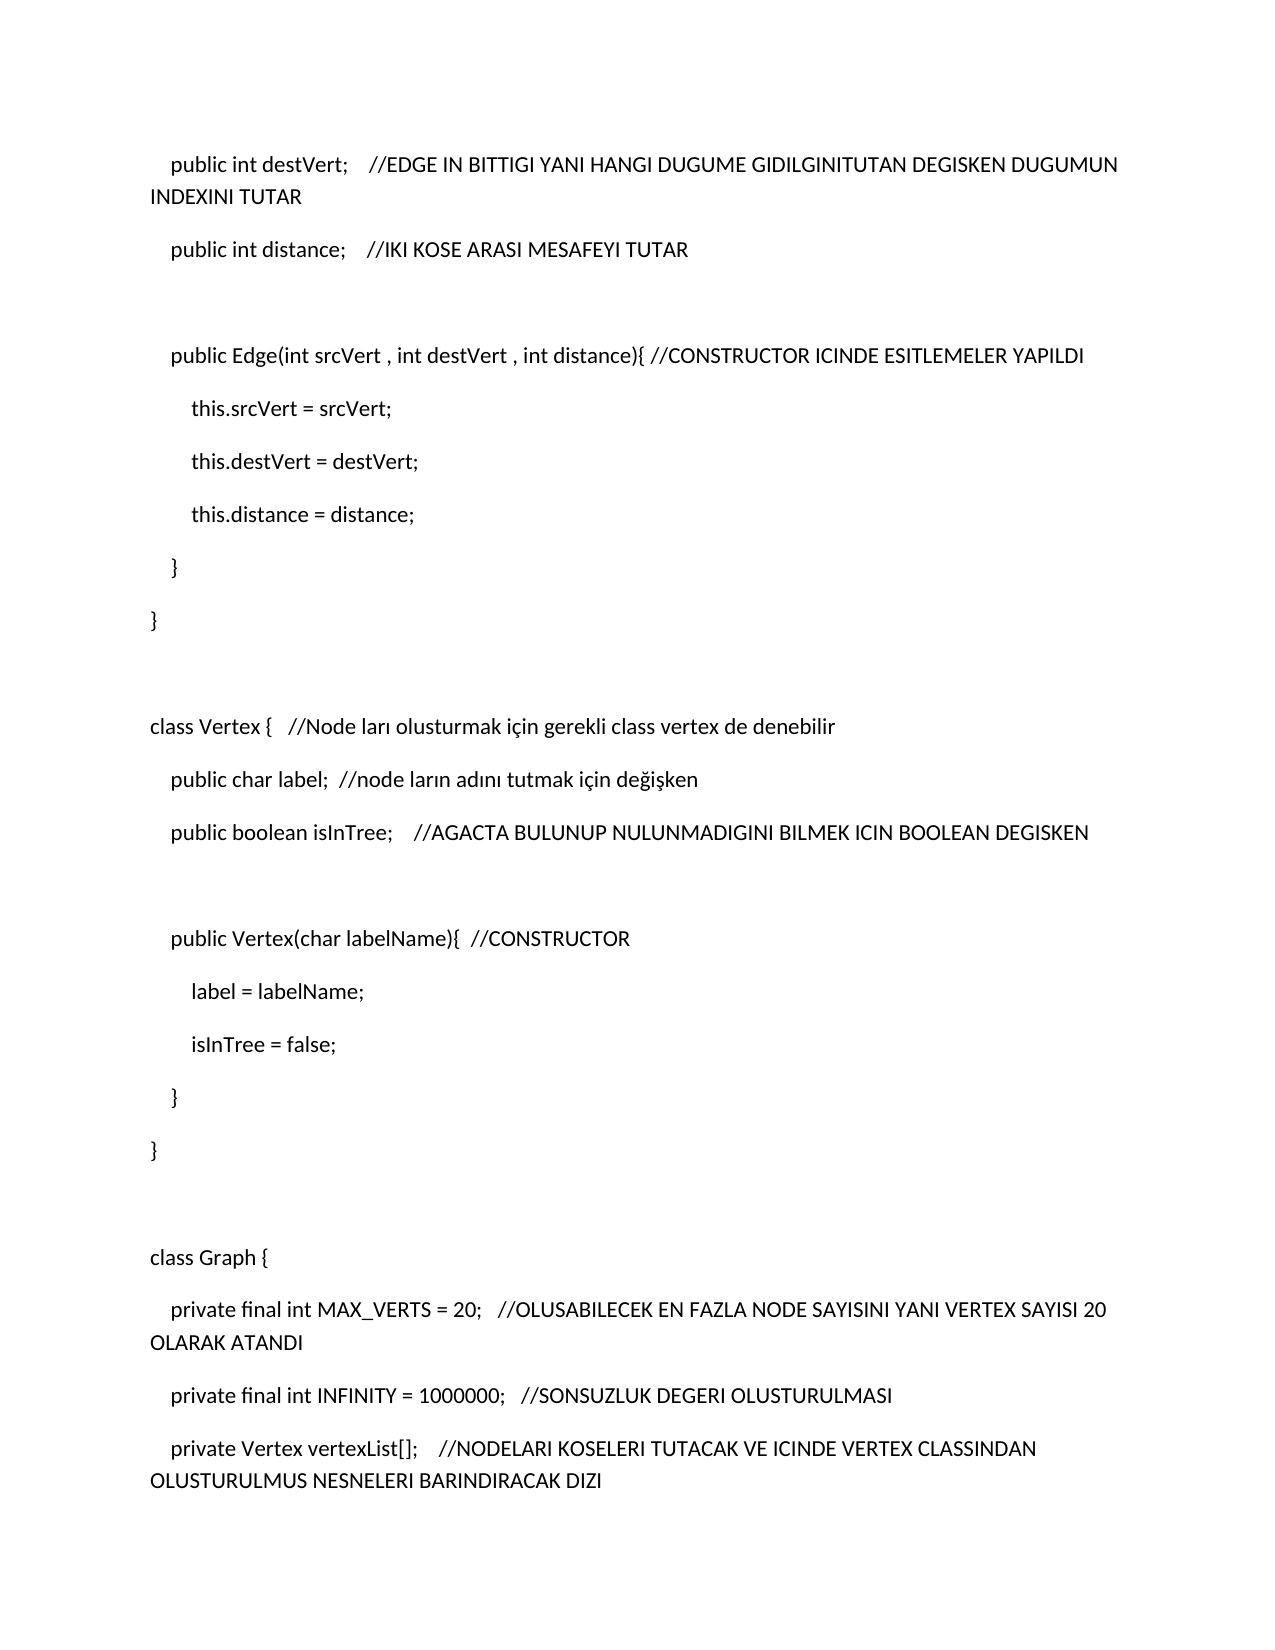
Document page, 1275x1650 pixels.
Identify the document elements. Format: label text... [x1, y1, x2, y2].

text label = labelName; [150, 977, 1125, 1006]
text this.distance = distance; [150, 500, 1125, 528]
text } [150, 553, 1125, 581]
text } [150, 1137, 1125, 1164]
text this.srcVert = srcVert; [150, 394, 1125, 422]
text public int destVert; //EDGE IN BITTIGI YANI HANGI DUGUME GIDILGINITUTAN DEGISKEN DUGUMUN INDEXINI TUTAR [150, 150, 1125, 210]
text public char label; //node ların adını tutmak için değişken [150, 765, 1125, 793]
text public int distance; //IKI KOSE ARASI MESAFEYI TUTAR [150, 235, 1125, 263]
text public Vertex(char labelName){ //CONSTRUCTOR [150, 924, 1125, 952]
text isInTree = false; [150, 1031, 1125, 1058]
text private final int MAX_VERTS = 20; //OLUSABILECEK EN FAZLA NODE SAYISINI YANI VERTEX SAYISI 20 OLARAK ATANDI [150, 1296, 1125, 1356]
text this.destVert = destVert; [150, 447, 1125, 475]
text } [150, 606, 1125, 634]
text } [150, 1083, 1125, 1112]
text public Edge(int srcVert , int destVert , int distance){ //CONSTRUCTOR ICINDE ESITLEMELER YAPILDI [150, 341, 1125, 369]
text class Graph { [150, 1243, 1125, 1271]
text public boolean isInTree; //AGACTA BULUNUP NULUNMADIGINI BILMEK ICIN BOOLEAN DEGISKEN [150, 818, 1125, 846]
text private final int INFINITY = 1000000; //SONSUZLUK DEGERI OLUSTURULMASI [150, 1381, 1125, 1409]
text private Vertex vertexList[]; //NODELARI KOSELERI TUTACAK VE ICINDE VERTEX CLASSINDAN OLUSTURULMUS NESNELERI BARINDIRACAK DIZI [150, 1434, 1125, 1494]
text class Vertex { //Node ları olusturmak için gerekli class vertex de denebilir [150, 712, 1125, 740]
